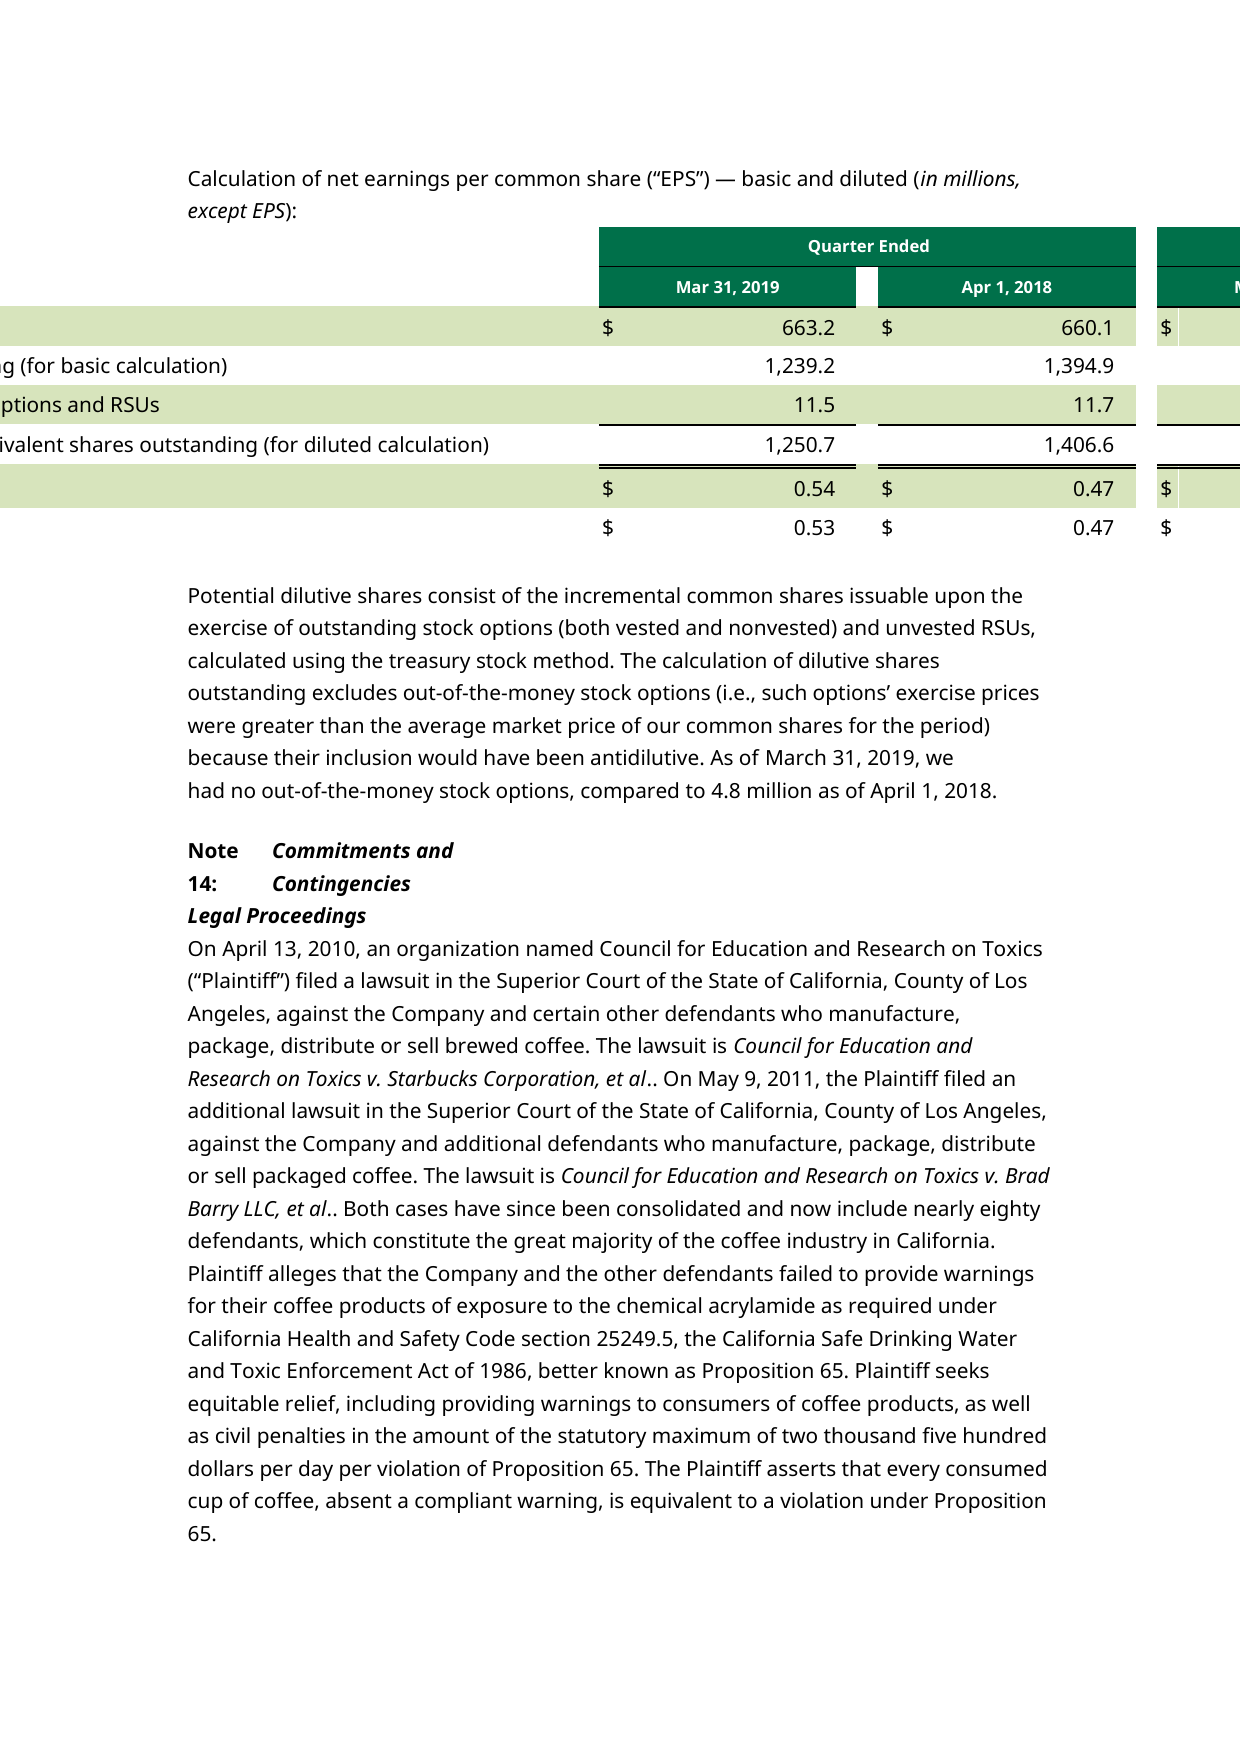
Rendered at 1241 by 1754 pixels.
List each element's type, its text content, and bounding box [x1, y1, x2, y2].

text Calculation of net earnings per common share (“EPS”) — basic and diluted (in millions, except EPS): [187, 162, 1053, 227]
text On April 13, 2010, an organization named Council for Education and Research on Toxics (“Plaintiff”) filed a lawsuit in the Superior Court of the State of California, County of Los Angeles, against the Company and certain other defendants who manufacture, package, distribute or sell brewed coffee. The lawsuit is Council for Education and Research on Toxics v. Starbucks Corporation, et al.. On May 9, 2011, the Plaintiff filed an additional lawsuit in the Superior Court of the State of California, County of Los Angeles, against the Company and additional defendants who manufacture, package, distribute or sell packaged coffee. The lawsuit is Council for Education and Research on Toxics v. Brad Barry LLC, et al.. Both cases have since been consolidated and now include nearly eighty defendants, which constitute the great majority of the coffee industry in California. Plaintiff alleges that the Company and the other defendants failed to provide warnings for their coffee products of exposure to the chemical acrylamide as required under California Health and Safety Code section 25249.5, the California Safe Drinking Water and Toxic Enforcement Act of 1986, better known as Proposition 65. Plaintiff seeks equitable relief, including providing warnings to consumers of coffee products, as well as civil penalties in the amount of the statutory maximum of two thousand five hundred dollars per day per violation of Proposition 65. The Plaintiff asserts that every consumed cup of coffee, absent a compliant warning, is equivalent to a violation under Proposition 65. [187, 932, 1053, 1549]
text Legal Proceedings [187, 899, 1053, 932]
text Potential dilutive shares consist of the incremental common shares issuable upon the exercise of outstanding stock options (both vested and nonvested) and unvested RSUs, calculated using the treasury stock method. The calculation of dilutive shares outstanding excludes out-of-the-money stock options (i.e., such options’ exercise prices were greater than the average market price of our common shares for the period) because their inclusion would have been antidilutive. As of March 31, 2019, we had no out-of-the-money stock options, compared to 4.8 million as of April 1, 2018. [187, 579, 1053, 806]
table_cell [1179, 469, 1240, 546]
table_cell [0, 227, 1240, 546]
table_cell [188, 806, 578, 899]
